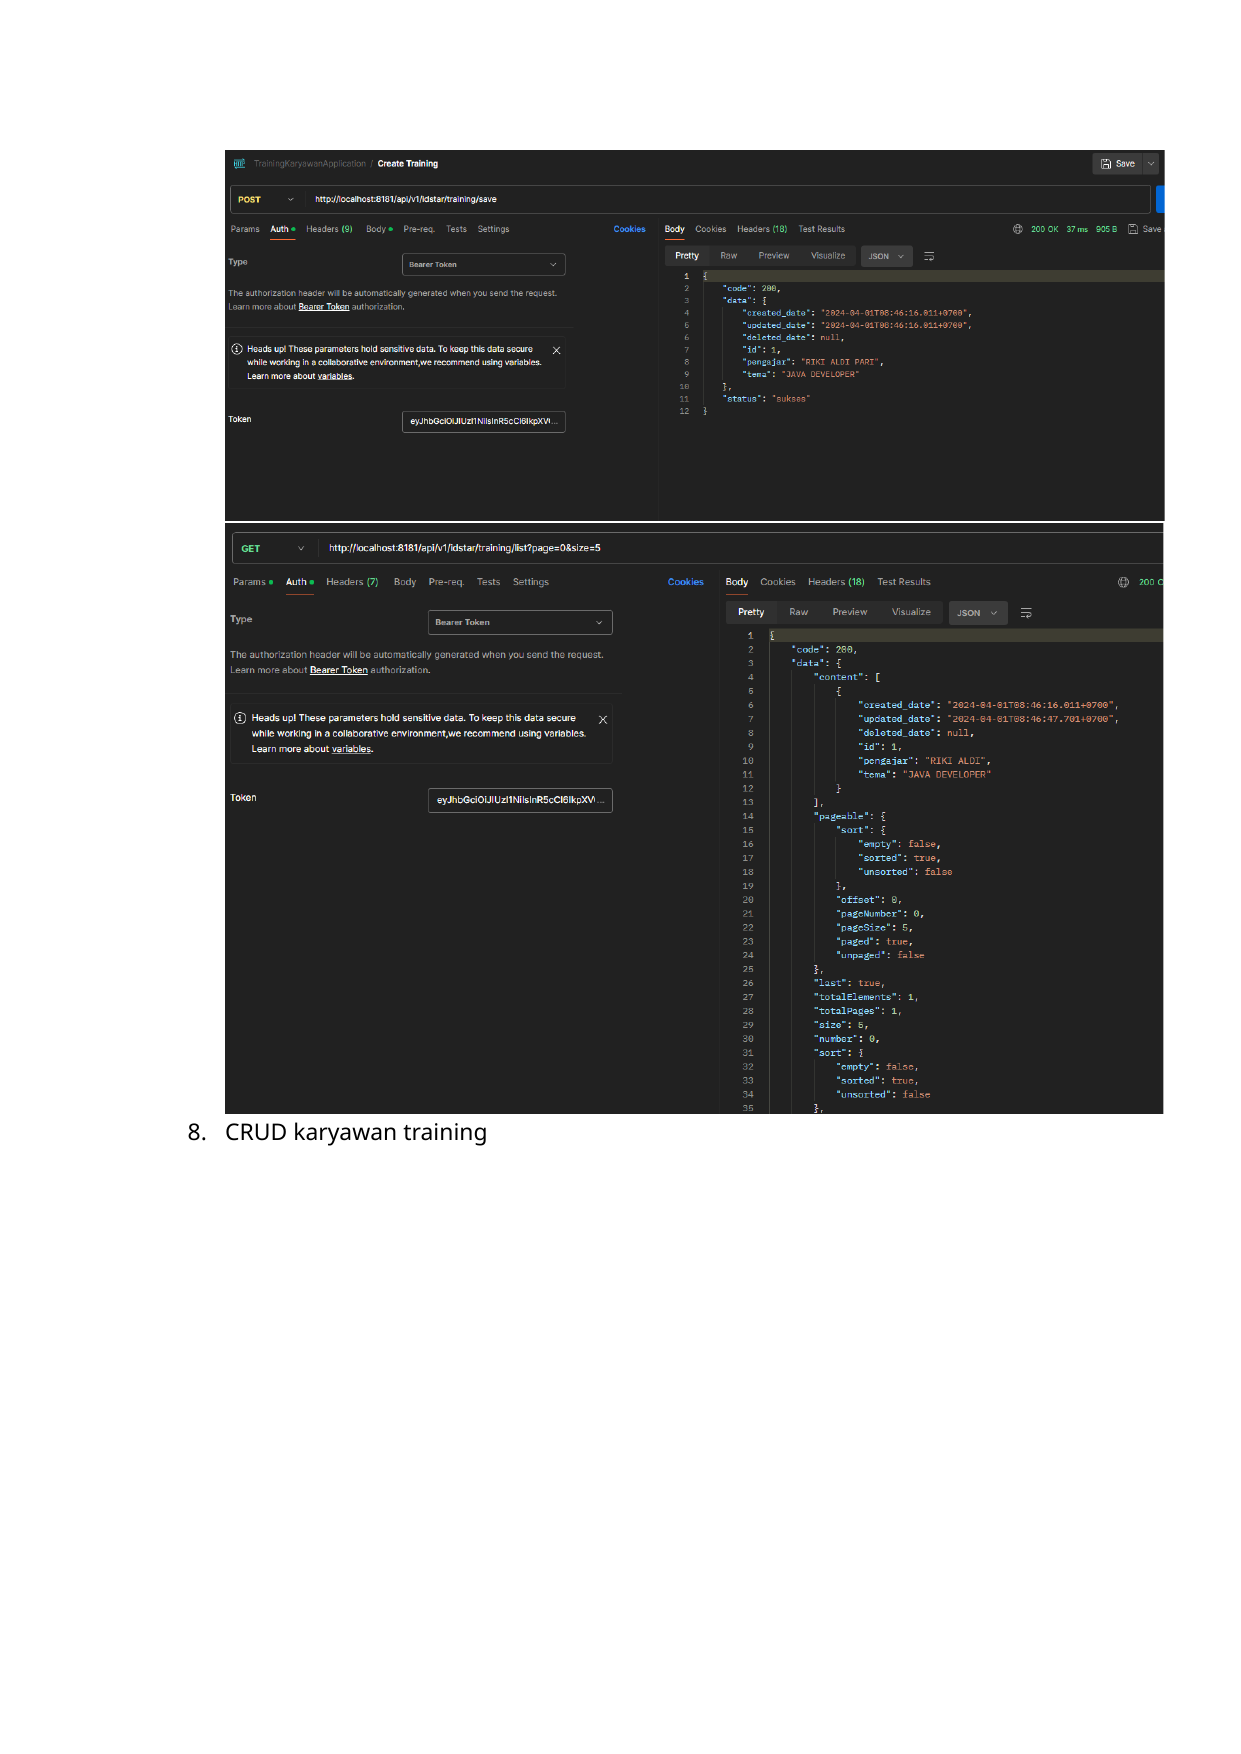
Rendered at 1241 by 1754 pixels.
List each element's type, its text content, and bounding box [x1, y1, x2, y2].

list CRUD karyawan training [187, 1116, 1090, 1147]
picture [225, 523, 1164, 1114]
picture [225, 150, 1165, 521]
